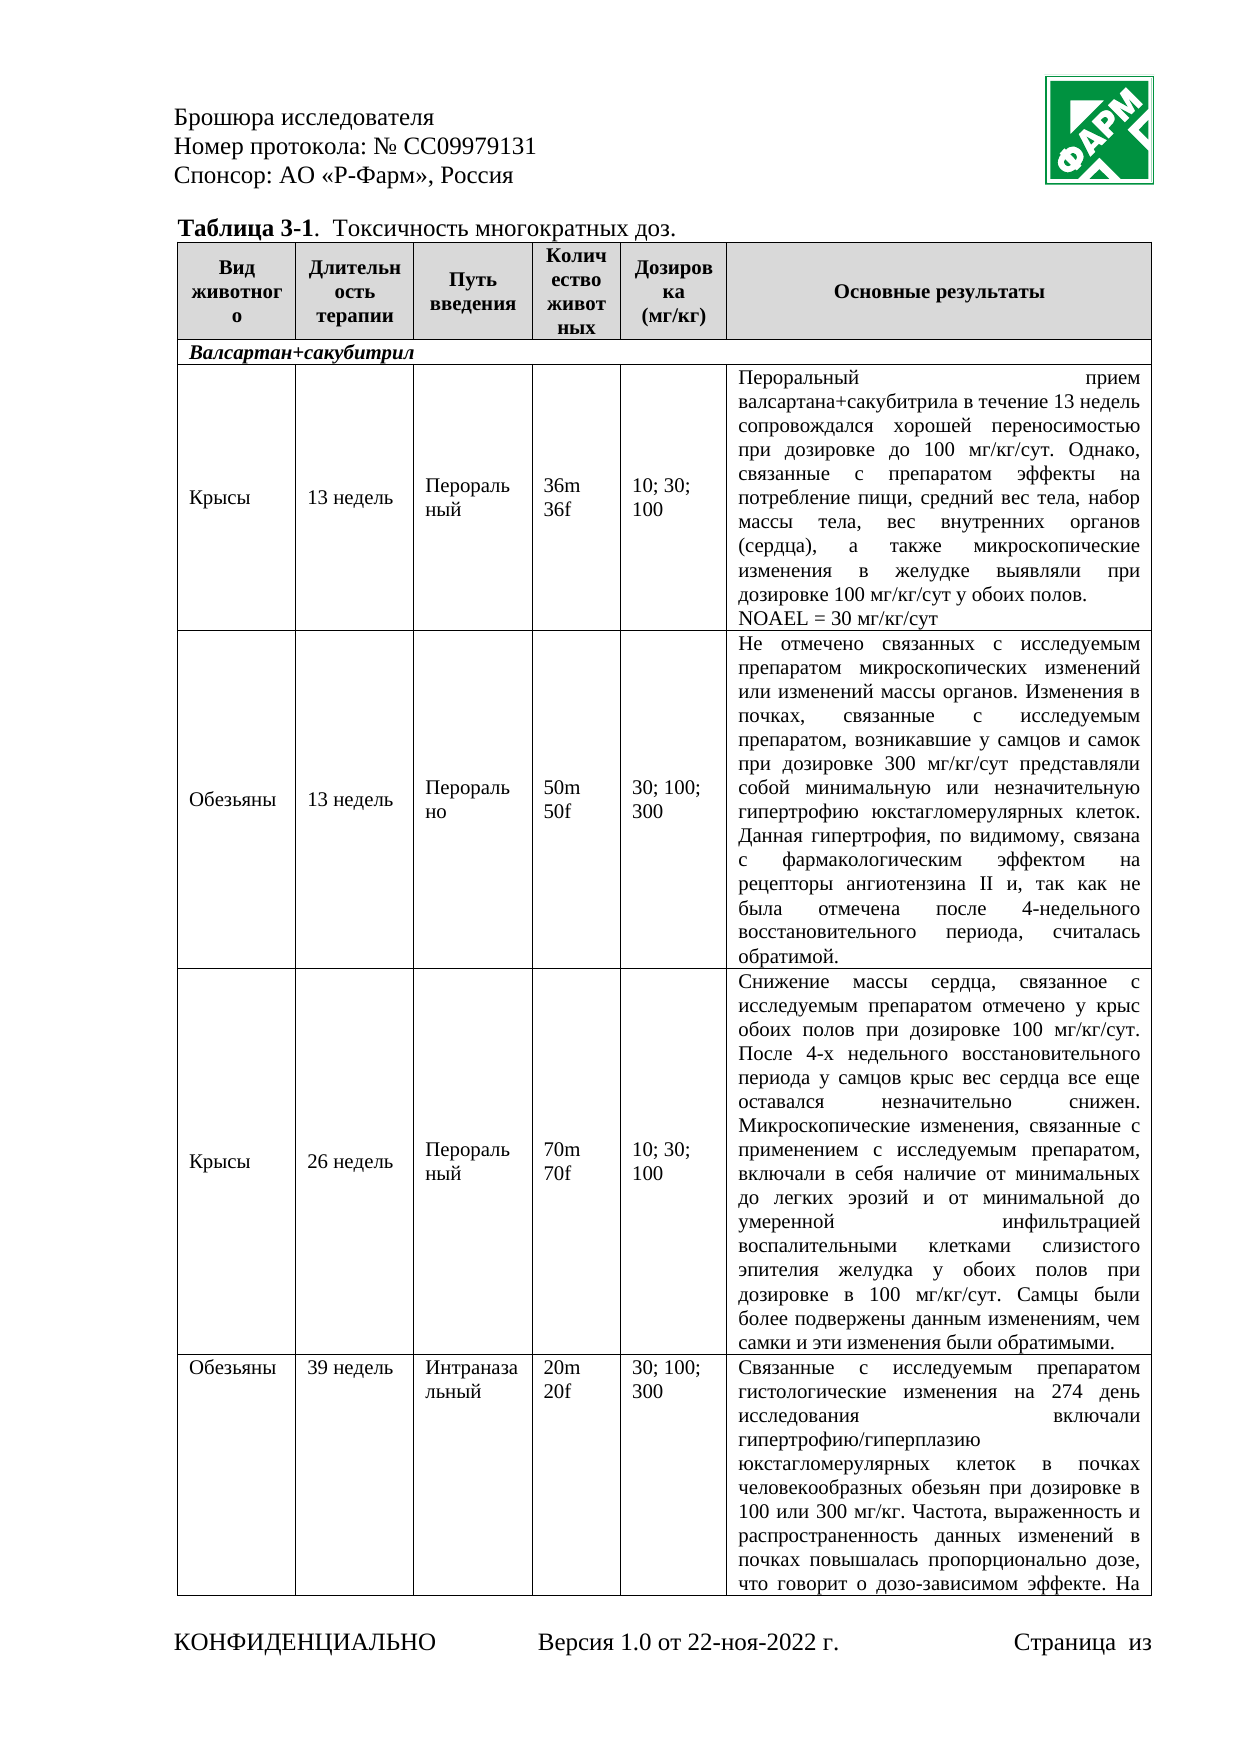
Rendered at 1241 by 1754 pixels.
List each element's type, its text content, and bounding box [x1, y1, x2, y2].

table_cell Перорально [414, 631, 532, 968]
table_header Длительность терапии [296, 243, 413, 339]
text Таблица 3-1. Токсичность многократных доз. [177, 213, 1152, 242]
table_header Вид животного [178, 243, 295, 339]
table_cell 30; 100; 300 [621, 1355, 726, 1595]
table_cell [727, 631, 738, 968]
table_cell Обезьяны [178, 1355, 295, 1595]
table_cell 20m 20f [533, 1355, 620, 1595]
table_cell 10; 30; 100 [621, 365, 726, 630]
table_cell Крысы [178, 365, 295, 630]
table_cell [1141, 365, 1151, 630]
table_header Основные результаты [727, 243, 1151, 339]
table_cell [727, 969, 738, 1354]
table_cell 26 недель [296, 969, 413, 1354]
table_cell 30; 100; 300 [621, 631, 726, 968]
table_header Путь введения [414, 243, 532, 339]
table_header Дозировка (мг/кг) [621, 243, 726, 339]
table_cell Пероральный [414, 365, 532, 630]
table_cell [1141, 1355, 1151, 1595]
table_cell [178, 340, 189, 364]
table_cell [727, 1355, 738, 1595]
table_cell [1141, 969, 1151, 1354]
table_cell Крысы [178, 969, 295, 1354]
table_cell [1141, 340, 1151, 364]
table_cell 10; 30; 100 [621, 969, 726, 1354]
table_cell 39 недель [296, 1355, 413, 1595]
table_cell 13 недель [296, 631, 413, 968]
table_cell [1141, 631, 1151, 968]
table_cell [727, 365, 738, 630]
table_header Количество животных [533, 243, 620, 339]
table_cell 13 недель [296, 365, 413, 630]
table_cell Интраназальный [414, 1355, 532, 1595]
table_cell 36m 36f [533, 365, 620, 630]
table_cell 70m 70f [533, 969, 620, 1354]
table_cell 50m 50f [533, 631, 620, 968]
table_cell Обезьяны [178, 631, 295, 968]
table_cell Пероральный [414, 969, 532, 1354]
